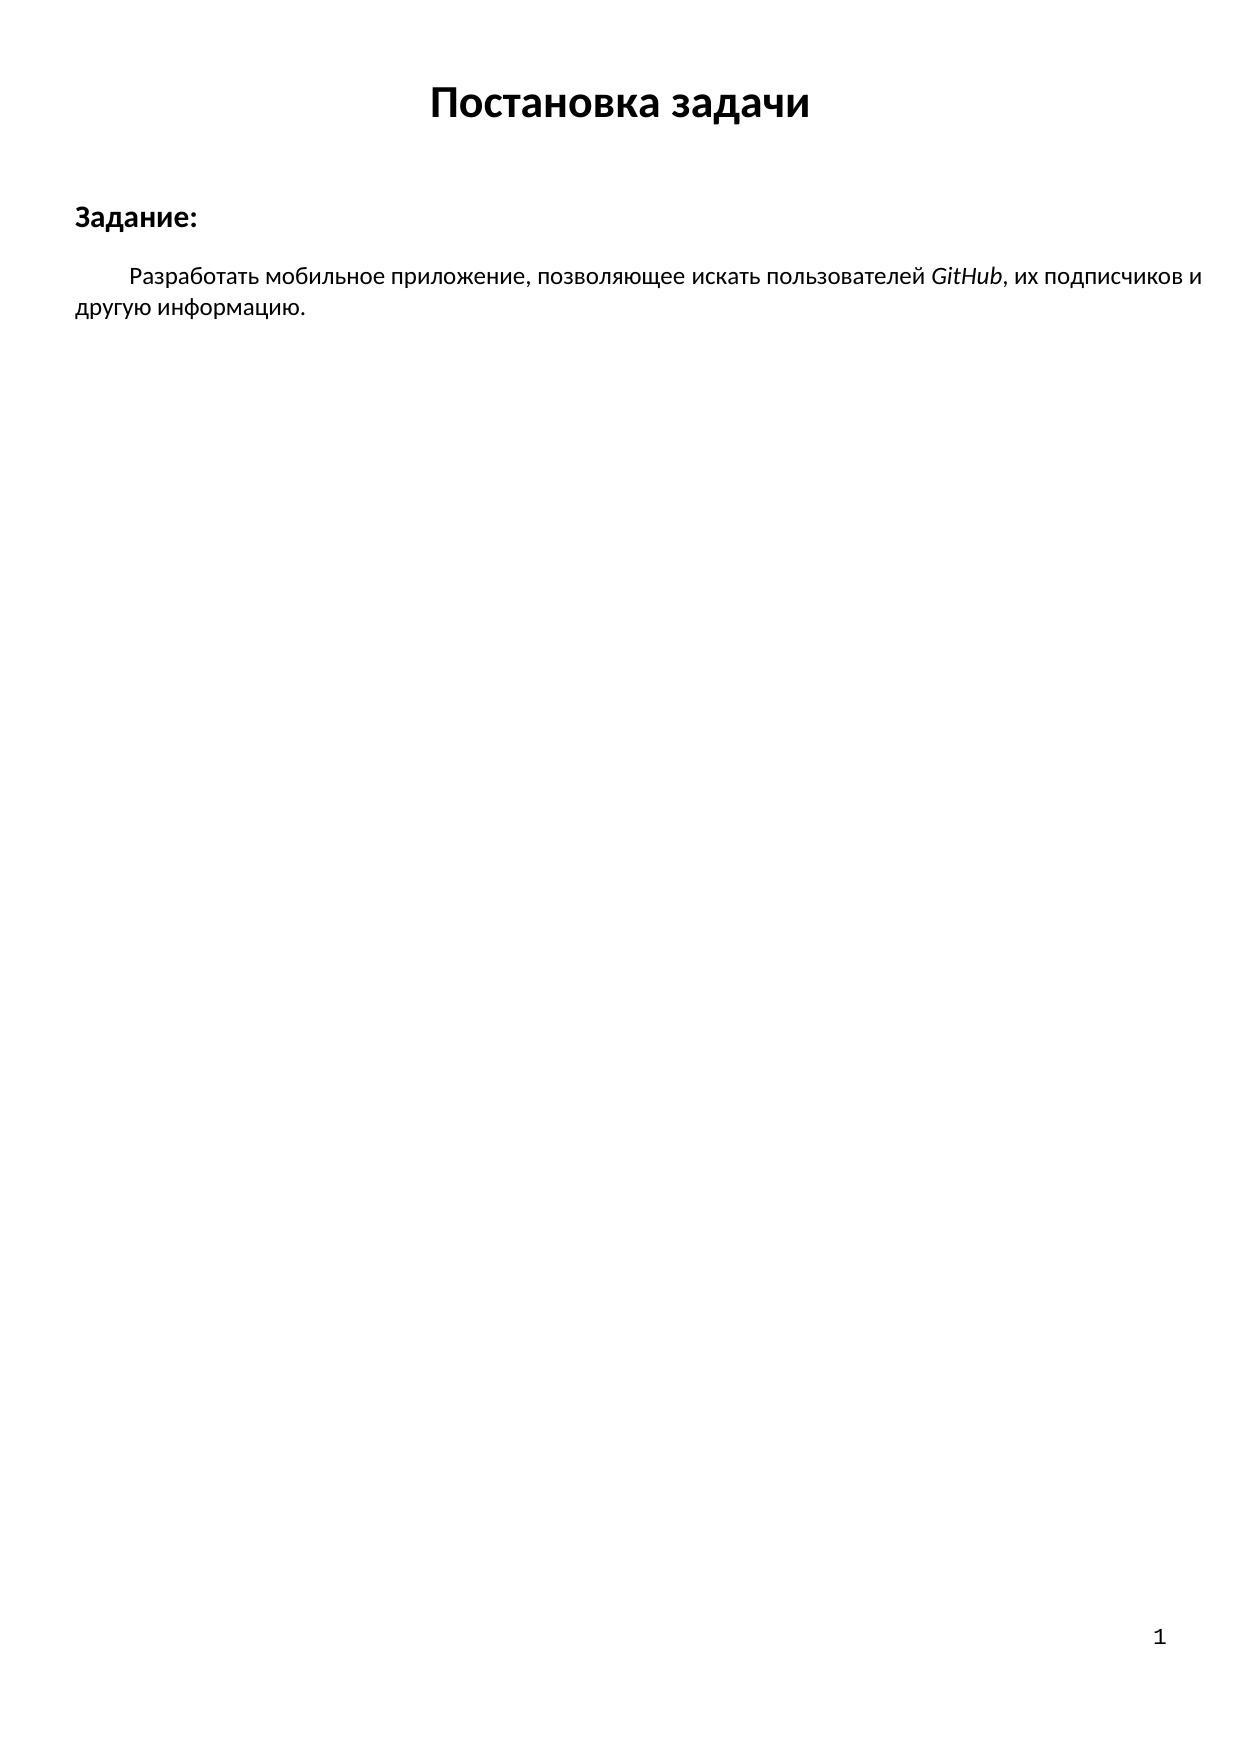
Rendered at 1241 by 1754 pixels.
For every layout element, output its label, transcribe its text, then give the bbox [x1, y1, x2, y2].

text Задание: [75, 197, 1207, 235]
text Разработать мобильное приложение, позволяющее искать пользователей GitHub, их подписчиков и другую информацию. [75, 260, 1207, 321]
subtitle Постановка задачи [308, 73, 932, 129]
